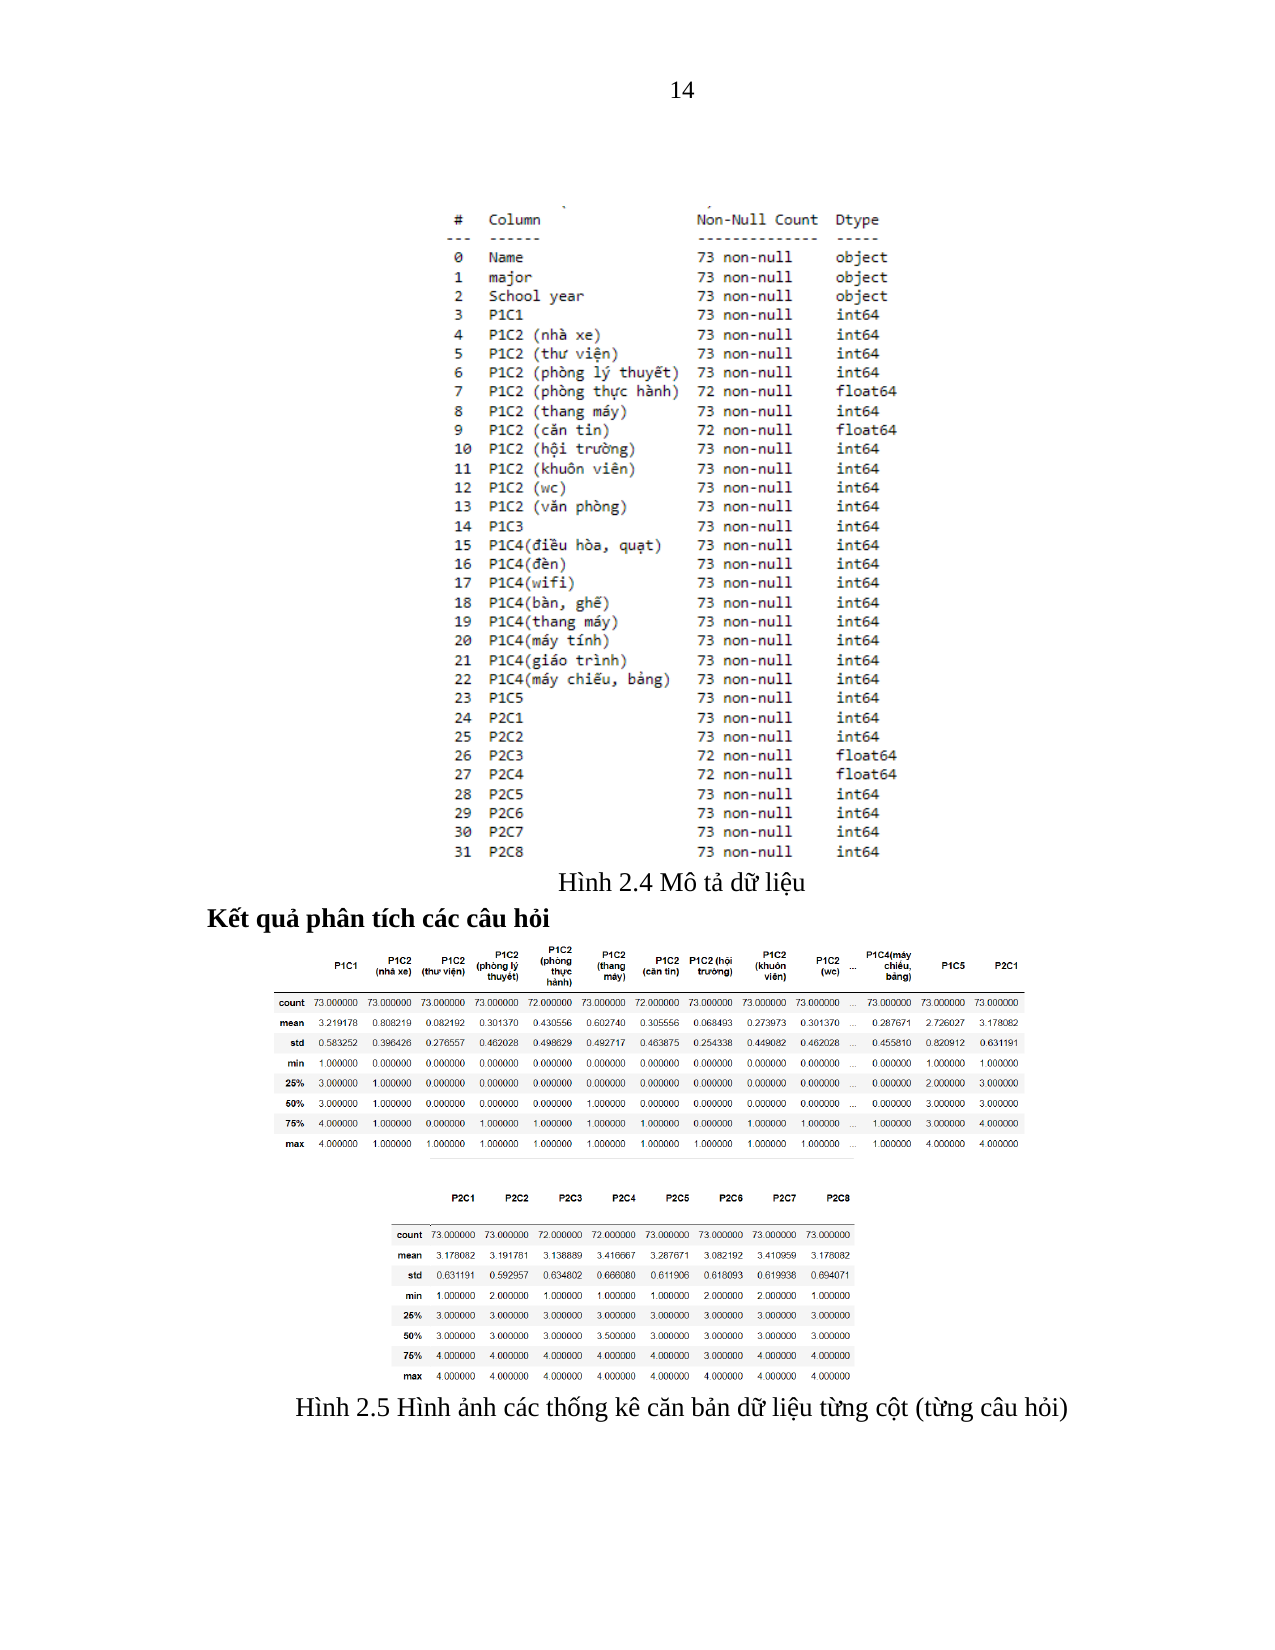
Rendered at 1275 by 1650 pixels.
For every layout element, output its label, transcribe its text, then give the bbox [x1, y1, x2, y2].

text Hình 2.5 Hình ảnh các thống kê căn bản dữ liệu từng cột (từng câu hỏi) [207, 1391, 1157, 1422]
text Kết quả phân tích các câu hỏi [207, 902, 1157, 933]
picture [436, 206, 927, 862]
picture [269, 937, 1095, 1387]
text Hình 2.4 Mô tả dữ liệu [207, 866, 1157, 897]
